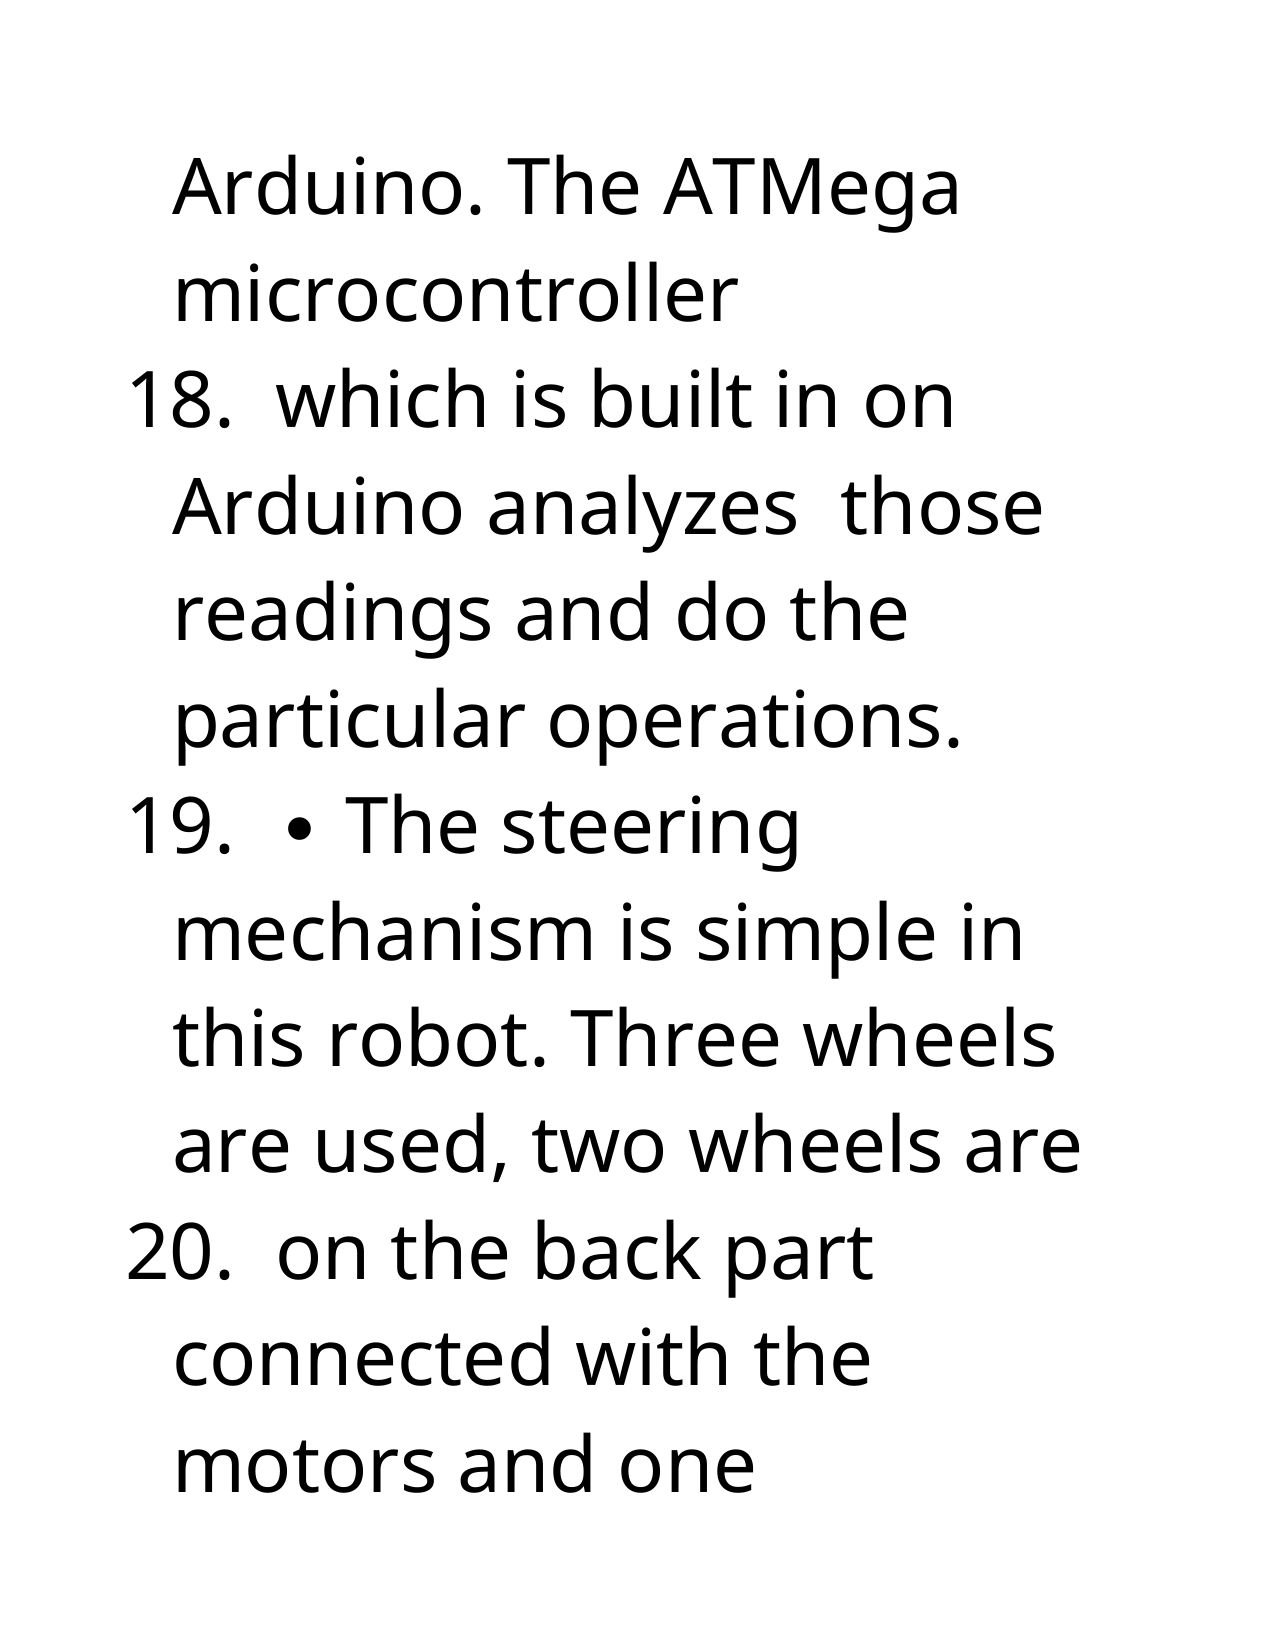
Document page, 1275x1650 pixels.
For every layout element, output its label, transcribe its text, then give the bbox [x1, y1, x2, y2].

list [125, 131, 1137, 344]
list which is built in on Arduino analyzes those readings and do the particular operations. [125, 344, 1137, 770]
list ∙ The steering mechanism is simple in this robot. Three wheels are used, two wheels are [125, 770, 1137, 1196]
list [125, 1196, 1137, 1515]
